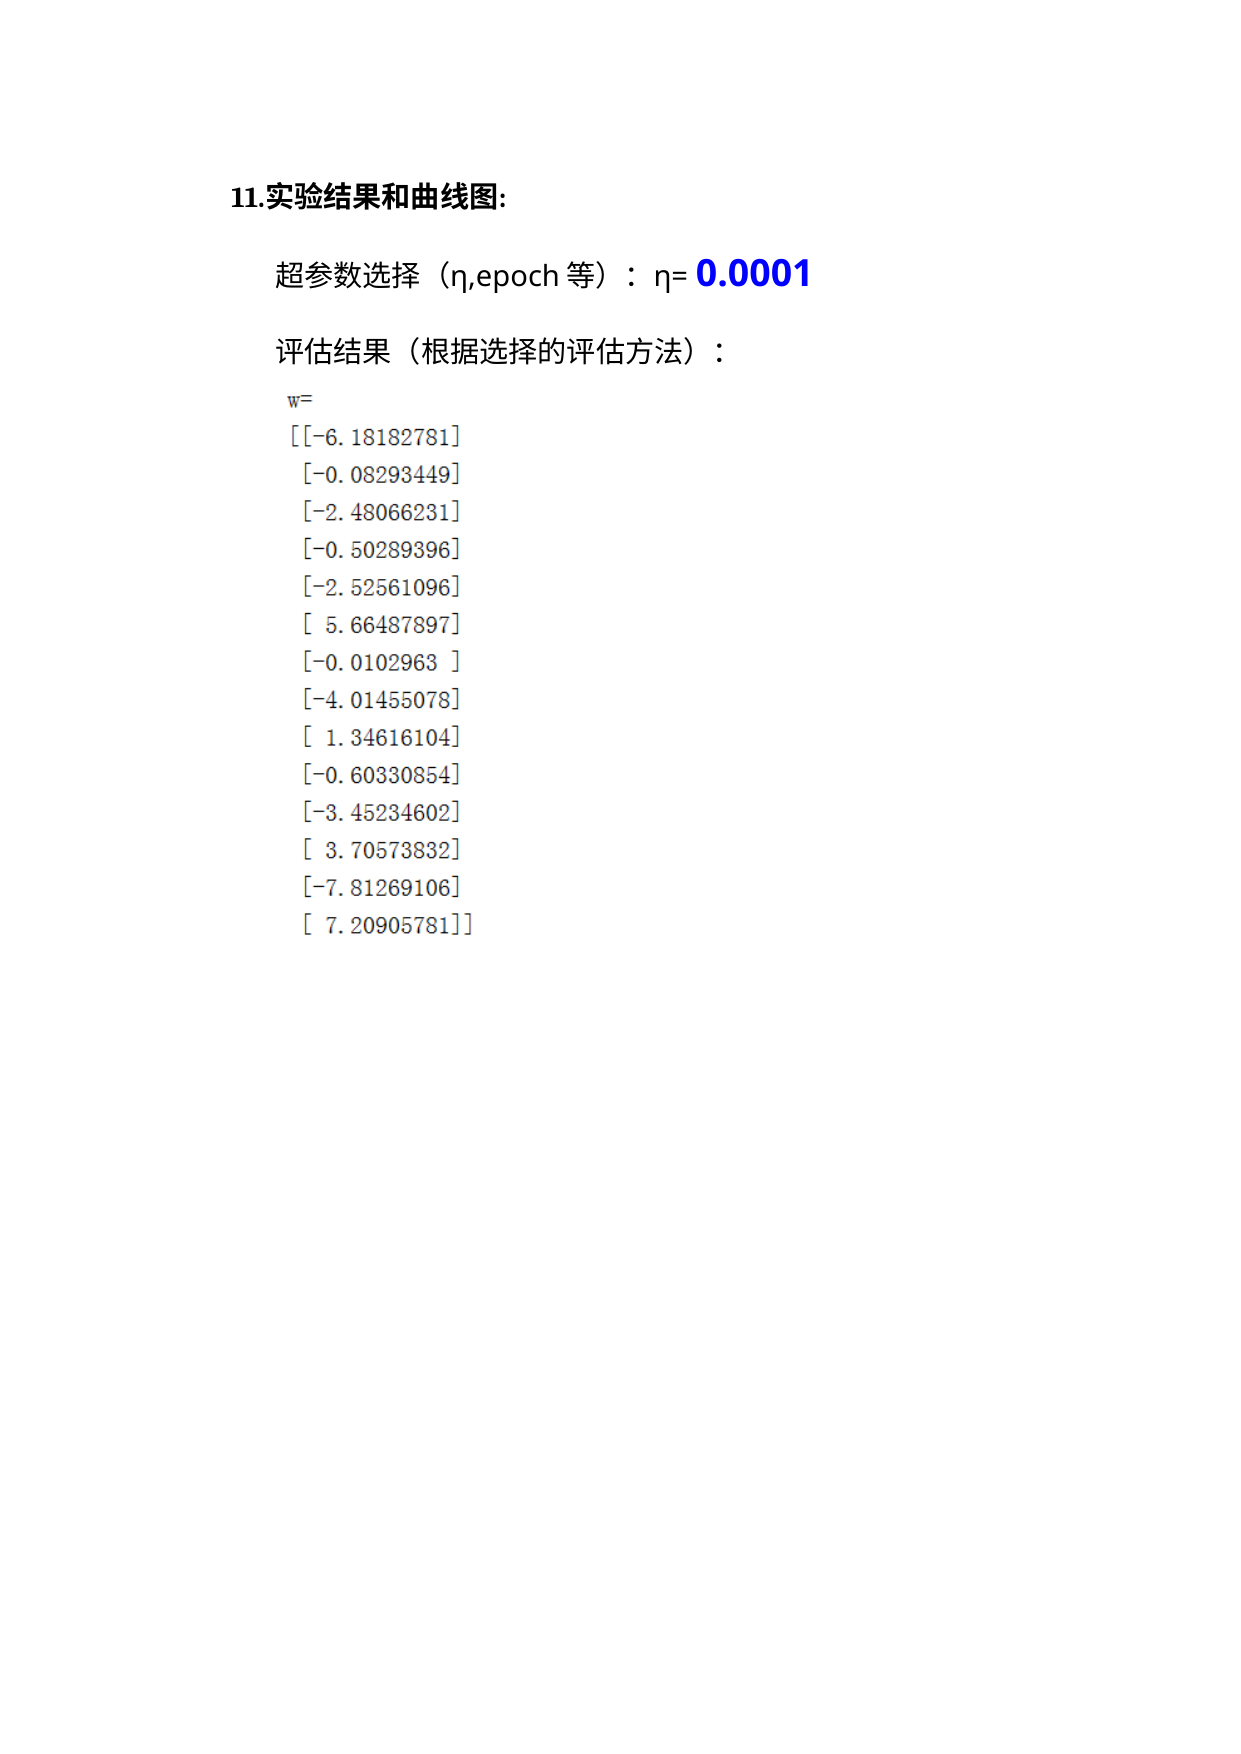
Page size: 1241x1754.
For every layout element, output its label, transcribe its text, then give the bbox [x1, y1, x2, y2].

picture [275, 394, 482, 941]
subtitle 11.实验结果和曲线图: [187, 162, 1053, 227]
subtitle 评估结果（根据选择的评估方法）： [231, 317, 1053, 382]
subtitle 超参数选择（η,epoch等）：η= 0.0001 [231, 239, 1053, 304]
